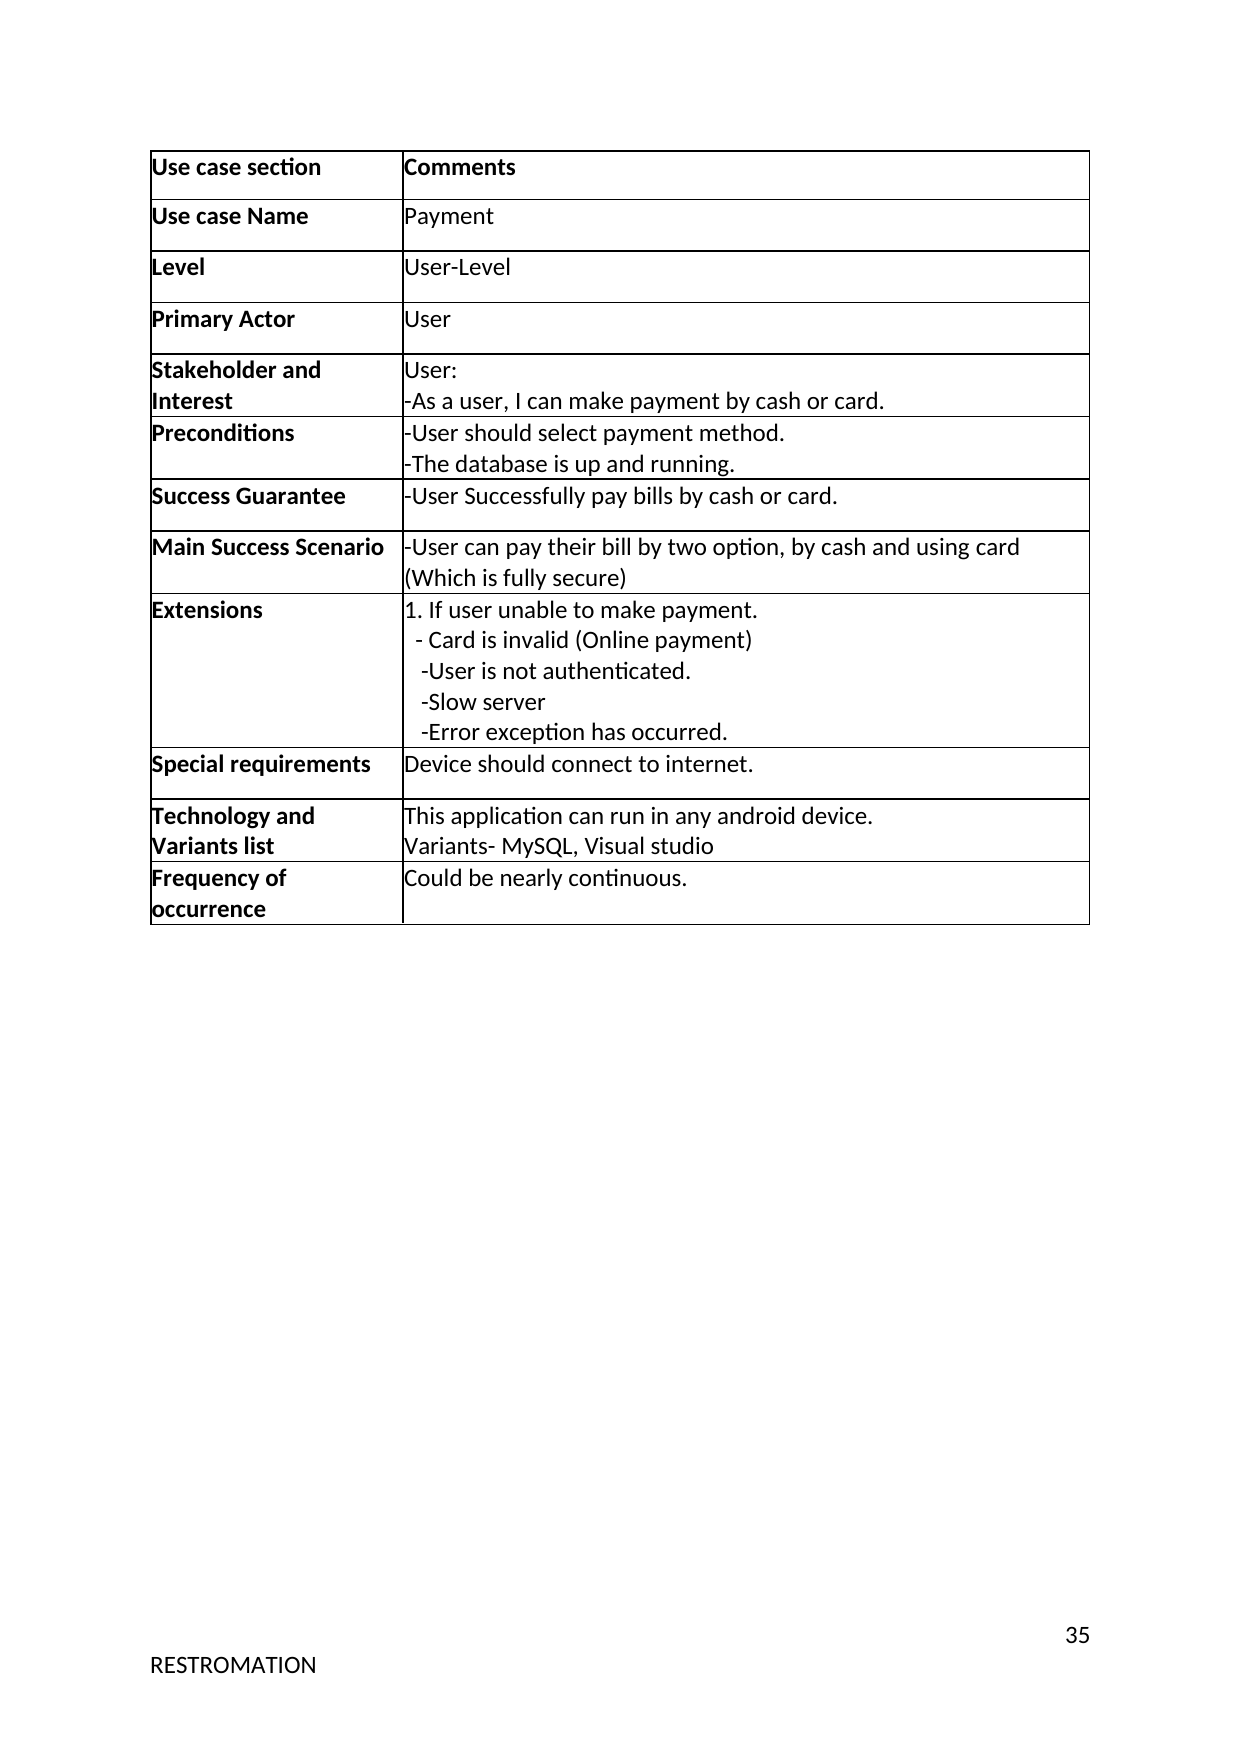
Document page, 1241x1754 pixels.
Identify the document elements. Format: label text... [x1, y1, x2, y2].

table_cell -User should select payment method. -The database is up and running. [404, 417, 1089, 478]
table_cell Could be nearly continuous. [404, 862, 1089, 923]
table_cell Extensions [152, 594, 402, 747]
table_cell Special requirements [152, 748, 402, 798]
table_cell Stakeholder and Interest [152, 355, 402, 416]
table_cell Device should connect to internet. [404, 748, 1089, 798]
table_cell -User can pay their bill by two option, by cash and using card (Which is fully secure) [404, 532, 1089, 592]
table_cell -User Successfully pay bills by cash or card. [404, 480, 1089, 530]
table_cell Payment [404, 200, 1089, 250]
table_cell Main Success Scenario [152, 532, 402, 592]
table_cell Success Guarantee [152, 480, 402, 530]
table_cell Technology and Variants list [152, 800, 402, 861]
table_header Comments [404, 152, 1089, 198]
table_cell Primary Actor [152, 303, 402, 353]
table_cell Level [152, 252, 402, 302]
table_cell This application can run in any android device. Variants- MySQL, Visual studio [404, 800, 1089, 861]
table_cell Preconditions [152, 417, 402, 478]
table_header Use case section [152, 152, 402, 198]
table_cell User-Level [404, 252, 1089, 302]
table_cell 1. If user unable to make payment. - Card is invalid (Online payment) -User is not authenticated. -Slow server -Error exception has occurred. [404, 594, 1089, 747]
table_cell User [404, 303, 1089, 353]
table_cell Use case Name [152, 200, 402, 250]
table_cell Frequency of occurrence [152, 862, 402, 923]
table_cell User: -As a user, I can make payment by cash or card. [404, 355, 1089, 416]
